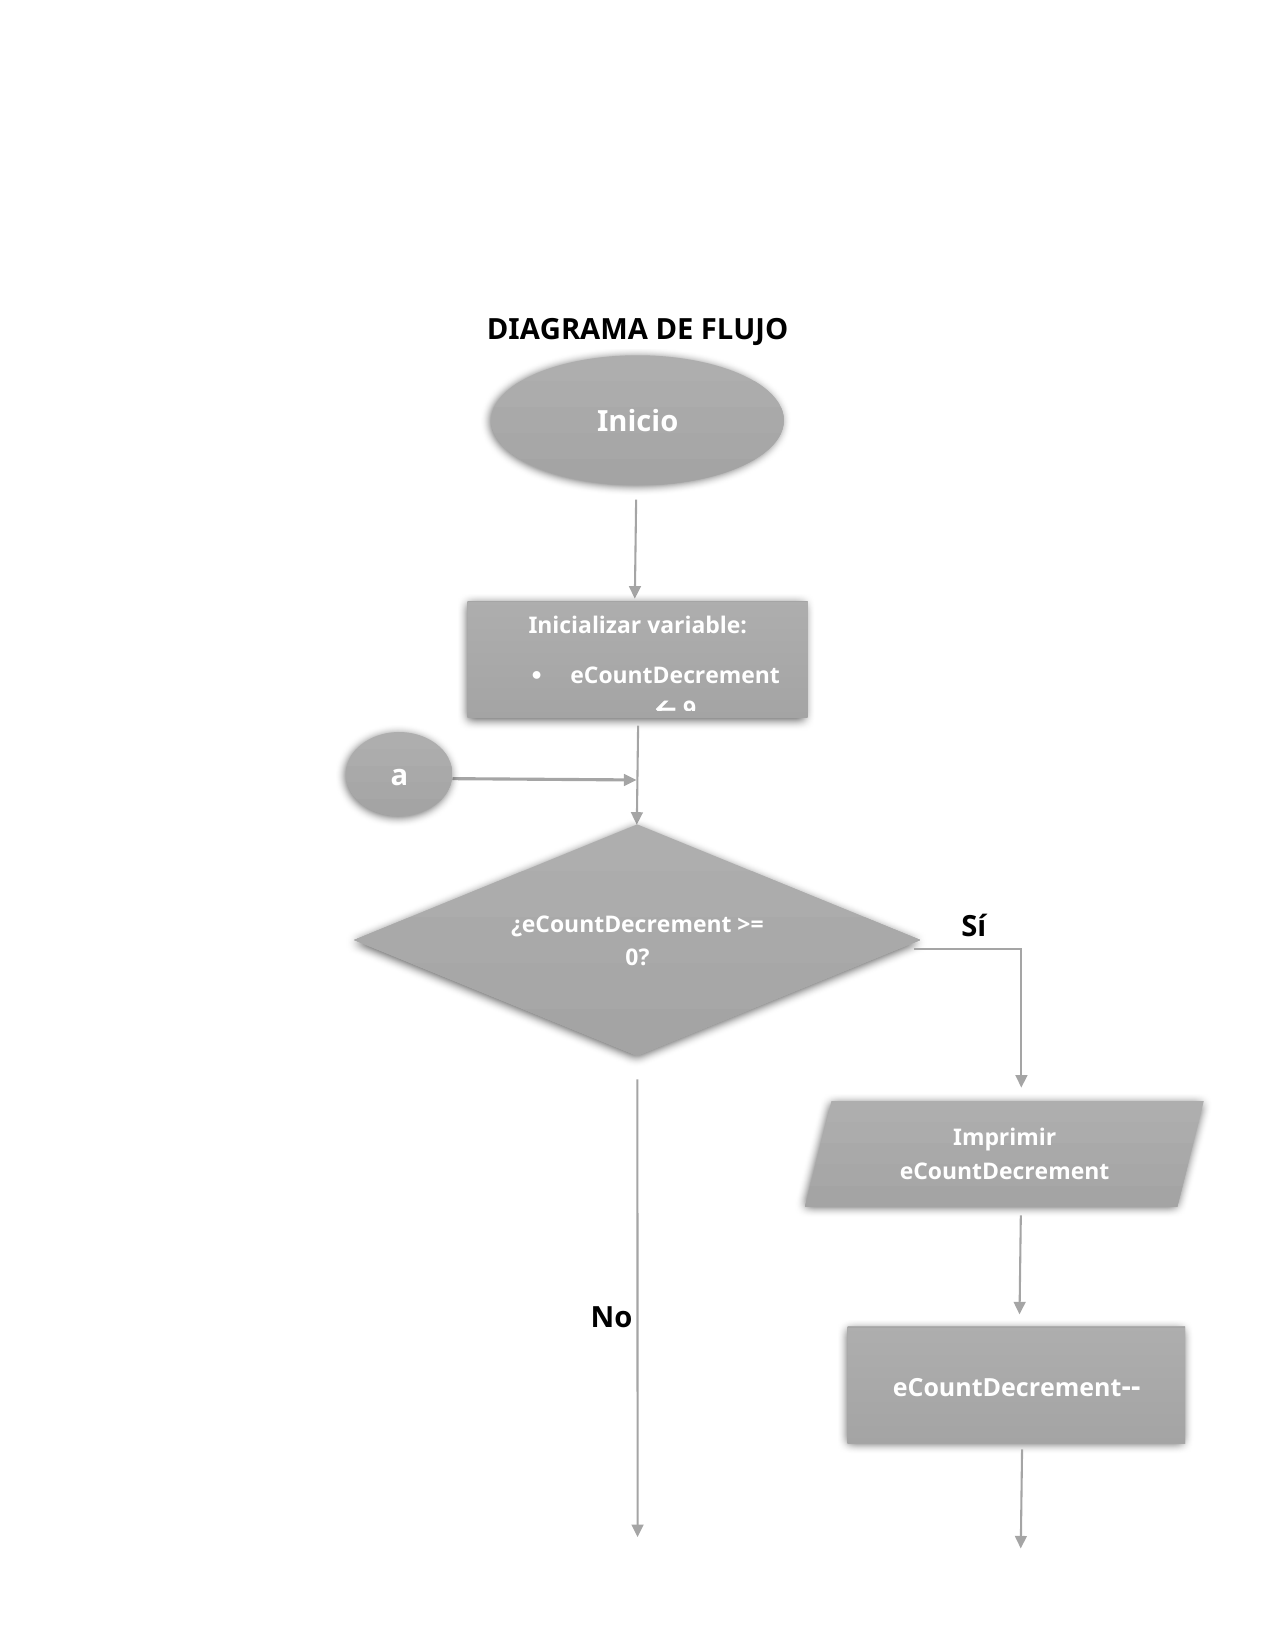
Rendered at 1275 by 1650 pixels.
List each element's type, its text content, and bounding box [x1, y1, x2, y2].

text DIAGRAMA DE FLUJO [177, 308, 1098, 348]
